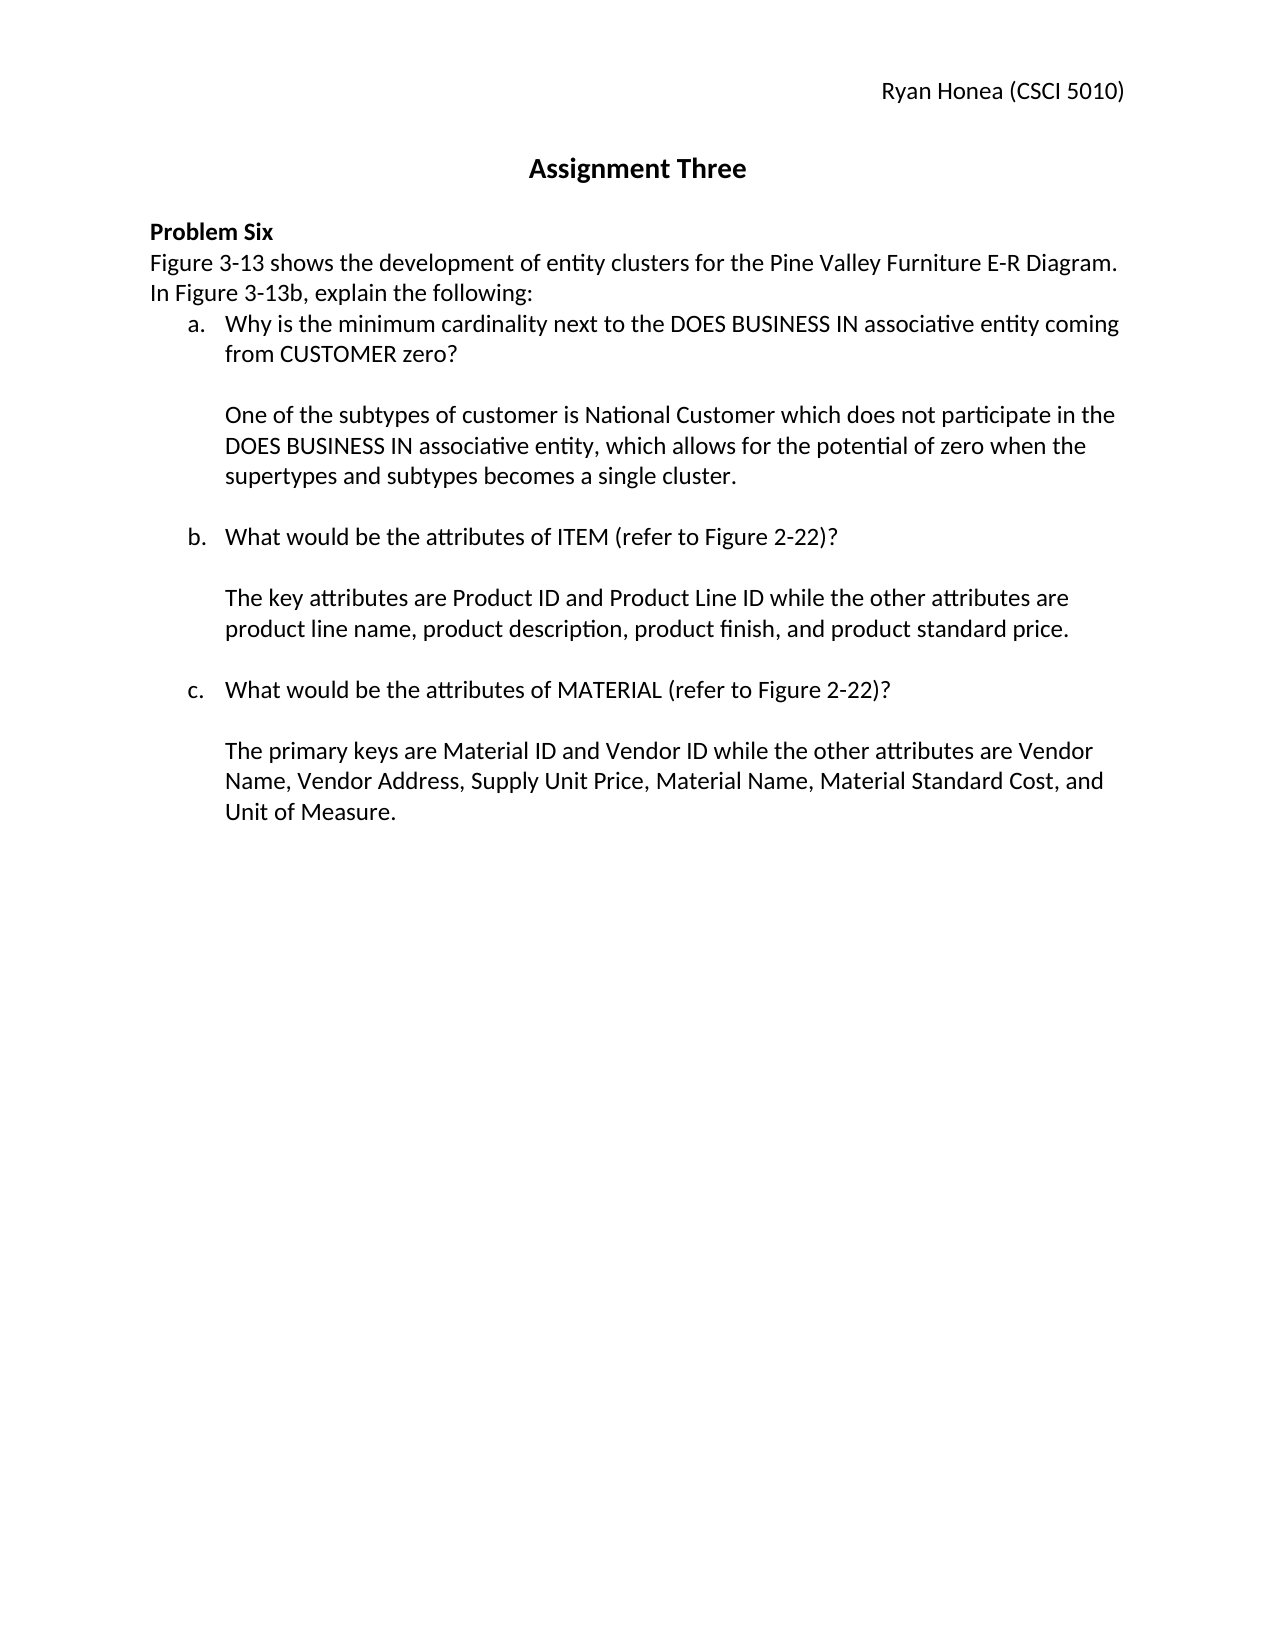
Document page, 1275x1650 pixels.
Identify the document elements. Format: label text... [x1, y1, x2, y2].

text One of the subtypes of customer is National Customer which does not participate in the DOES BUSINESS IN associative entity, which allows for the potential of zero when the supertypes and subtypes becomes a single cluster. [225, 399, 1125, 491]
list What would be the attributes of MATERIAL (refer to Figure 2-22)? [187, 674, 1125, 704]
text The key attributes are Product ID and Product Line ID while the other attributes are product line name, product description, product finish, and product standard price. [225, 582, 1125, 643]
text Assignment Three [150, 150, 1125, 186]
text Problem Six [150, 216, 1125, 247]
list What would be the attributes of ITEM (refer to Figure 2-22)? [187, 521, 1125, 552]
list Why is the minimum cardinality next to the DOES BUSINESS IN associative entity coming from CUSTOMER zero? [187, 308, 1125, 369]
text The primary keys are Material ID and Vendor ID while the other attributes are Vendor Name, Vendor Address, Supply Unit Price, Material Name, Material Standard Cost, and Unit of Measure. [225, 735, 1125, 827]
text Figure 3-13 shows the development of entity clusters for the Pine Valley Furniture E-R Diagram. In Figure 3-13b, explain the following: [150, 247, 1125, 308]
